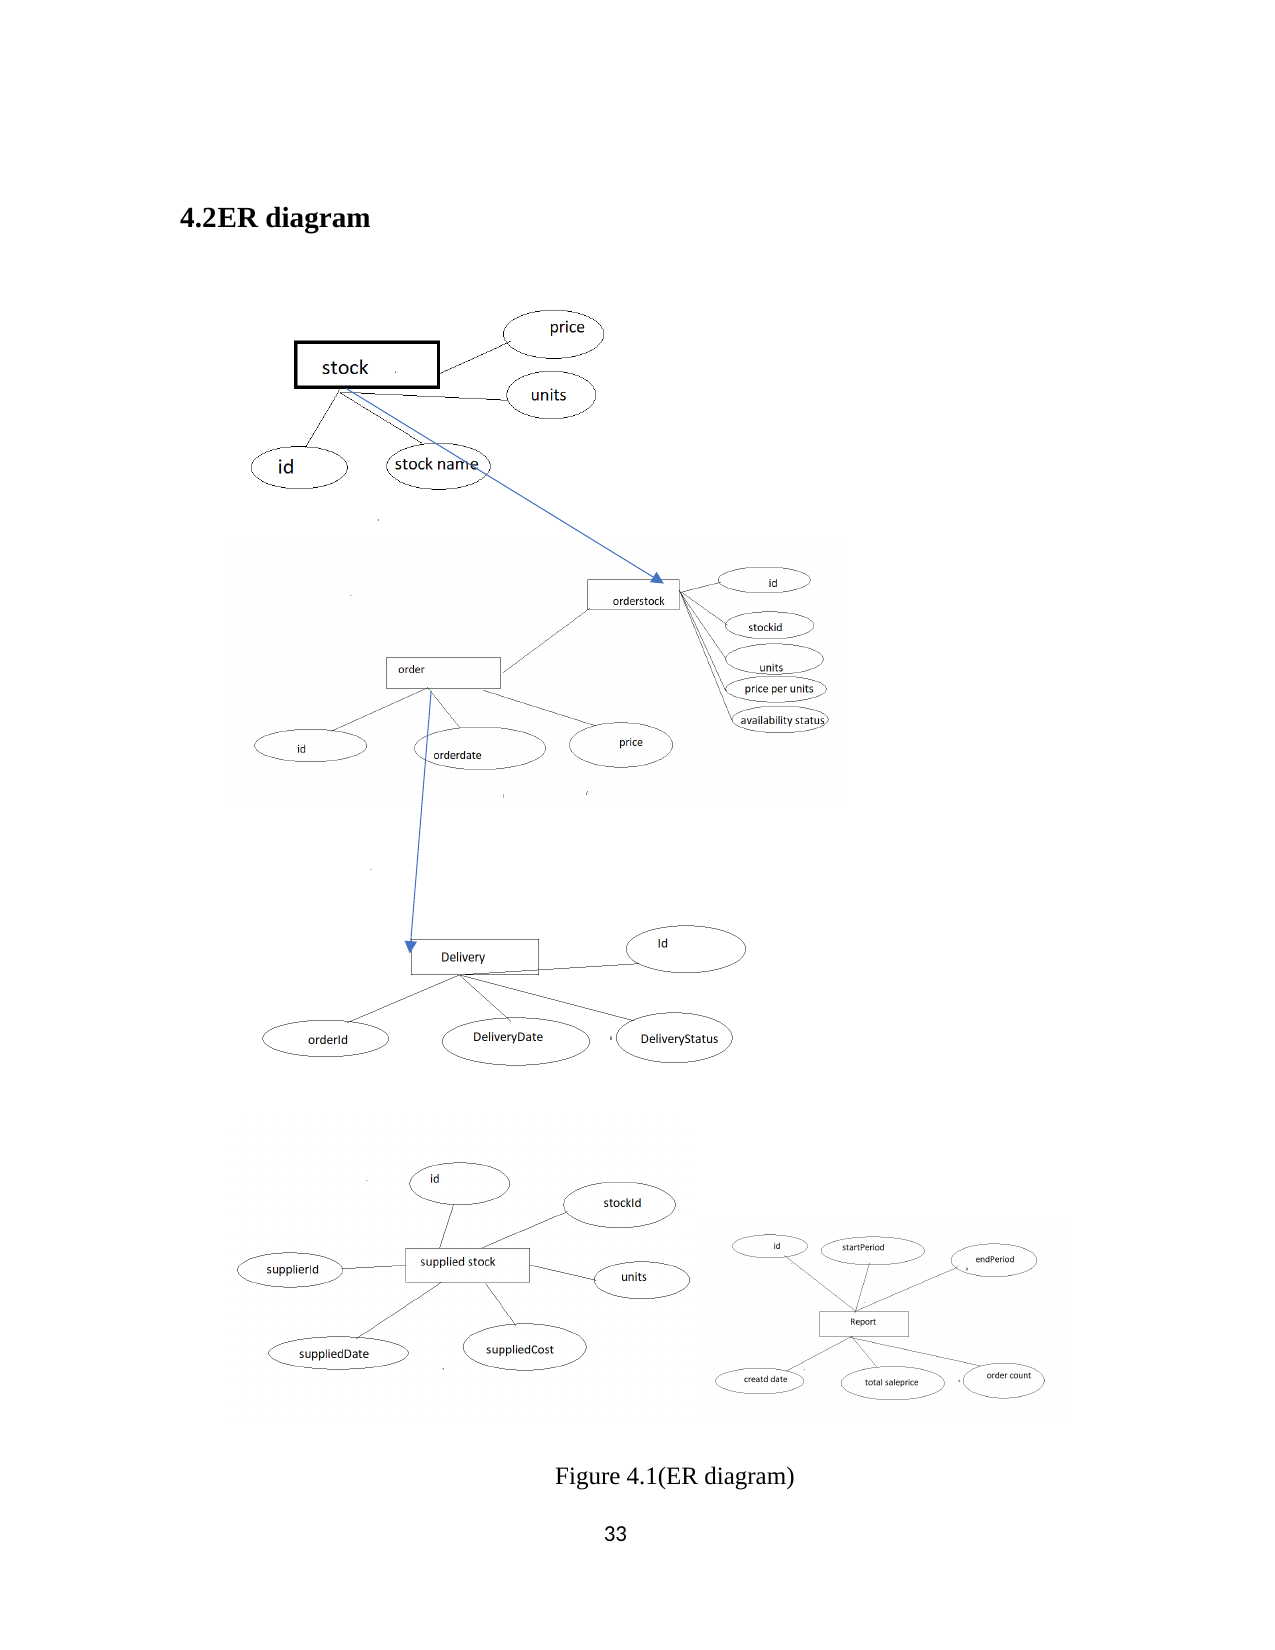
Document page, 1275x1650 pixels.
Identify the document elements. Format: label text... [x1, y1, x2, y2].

text Figure 4.1(ER diagram) [231, 1461, 1125, 1490]
picture [231, 816, 772, 1096]
picture [231, 538, 842, 803]
picture [697, 1221, 1072, 1417]
picture [231, 301, 625, 525]
list ER diagram [180, 200, 1125, 234]
picture [231, 1115, 692, 1417]
